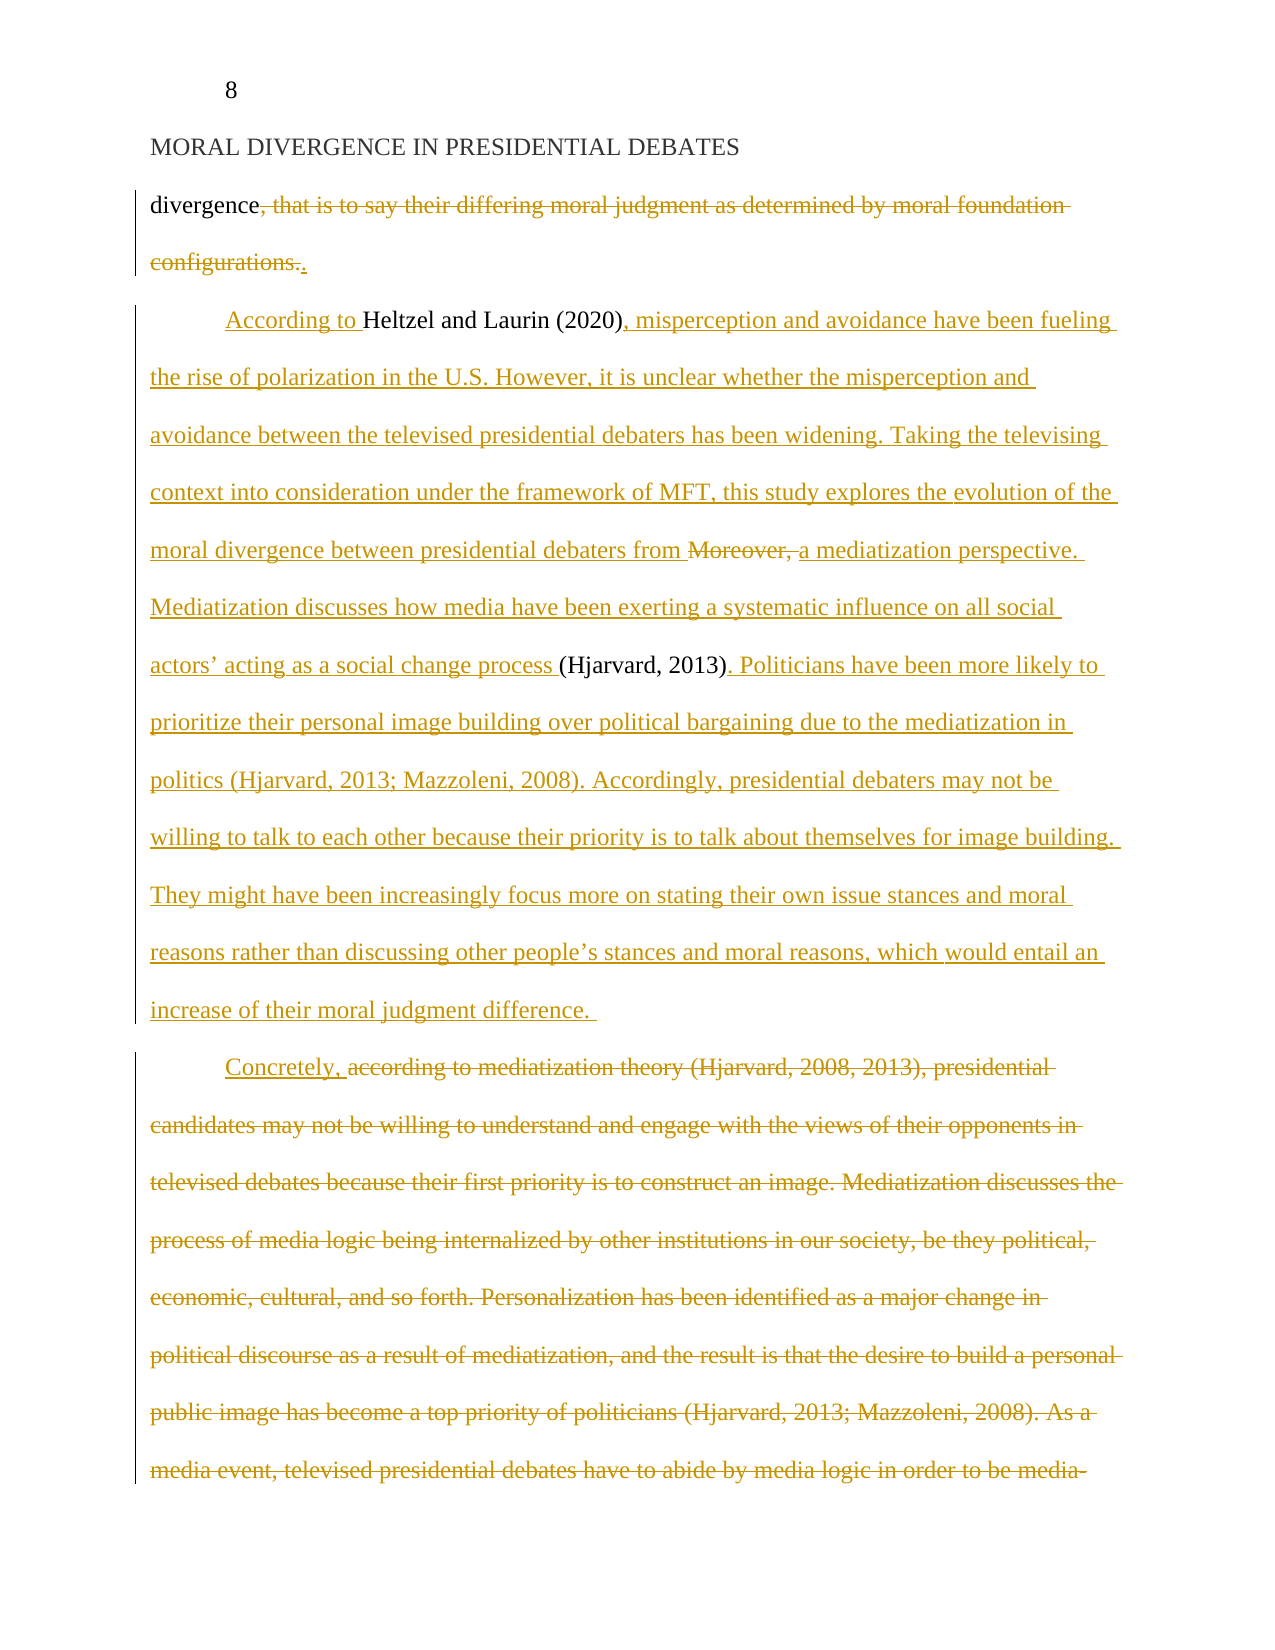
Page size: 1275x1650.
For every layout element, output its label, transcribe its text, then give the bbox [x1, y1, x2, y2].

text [150, 190, 1125, 276]
text Heltzel and Laurin (2020)(Hjarvard, 2013) [150, 305, 1125, 1024]
